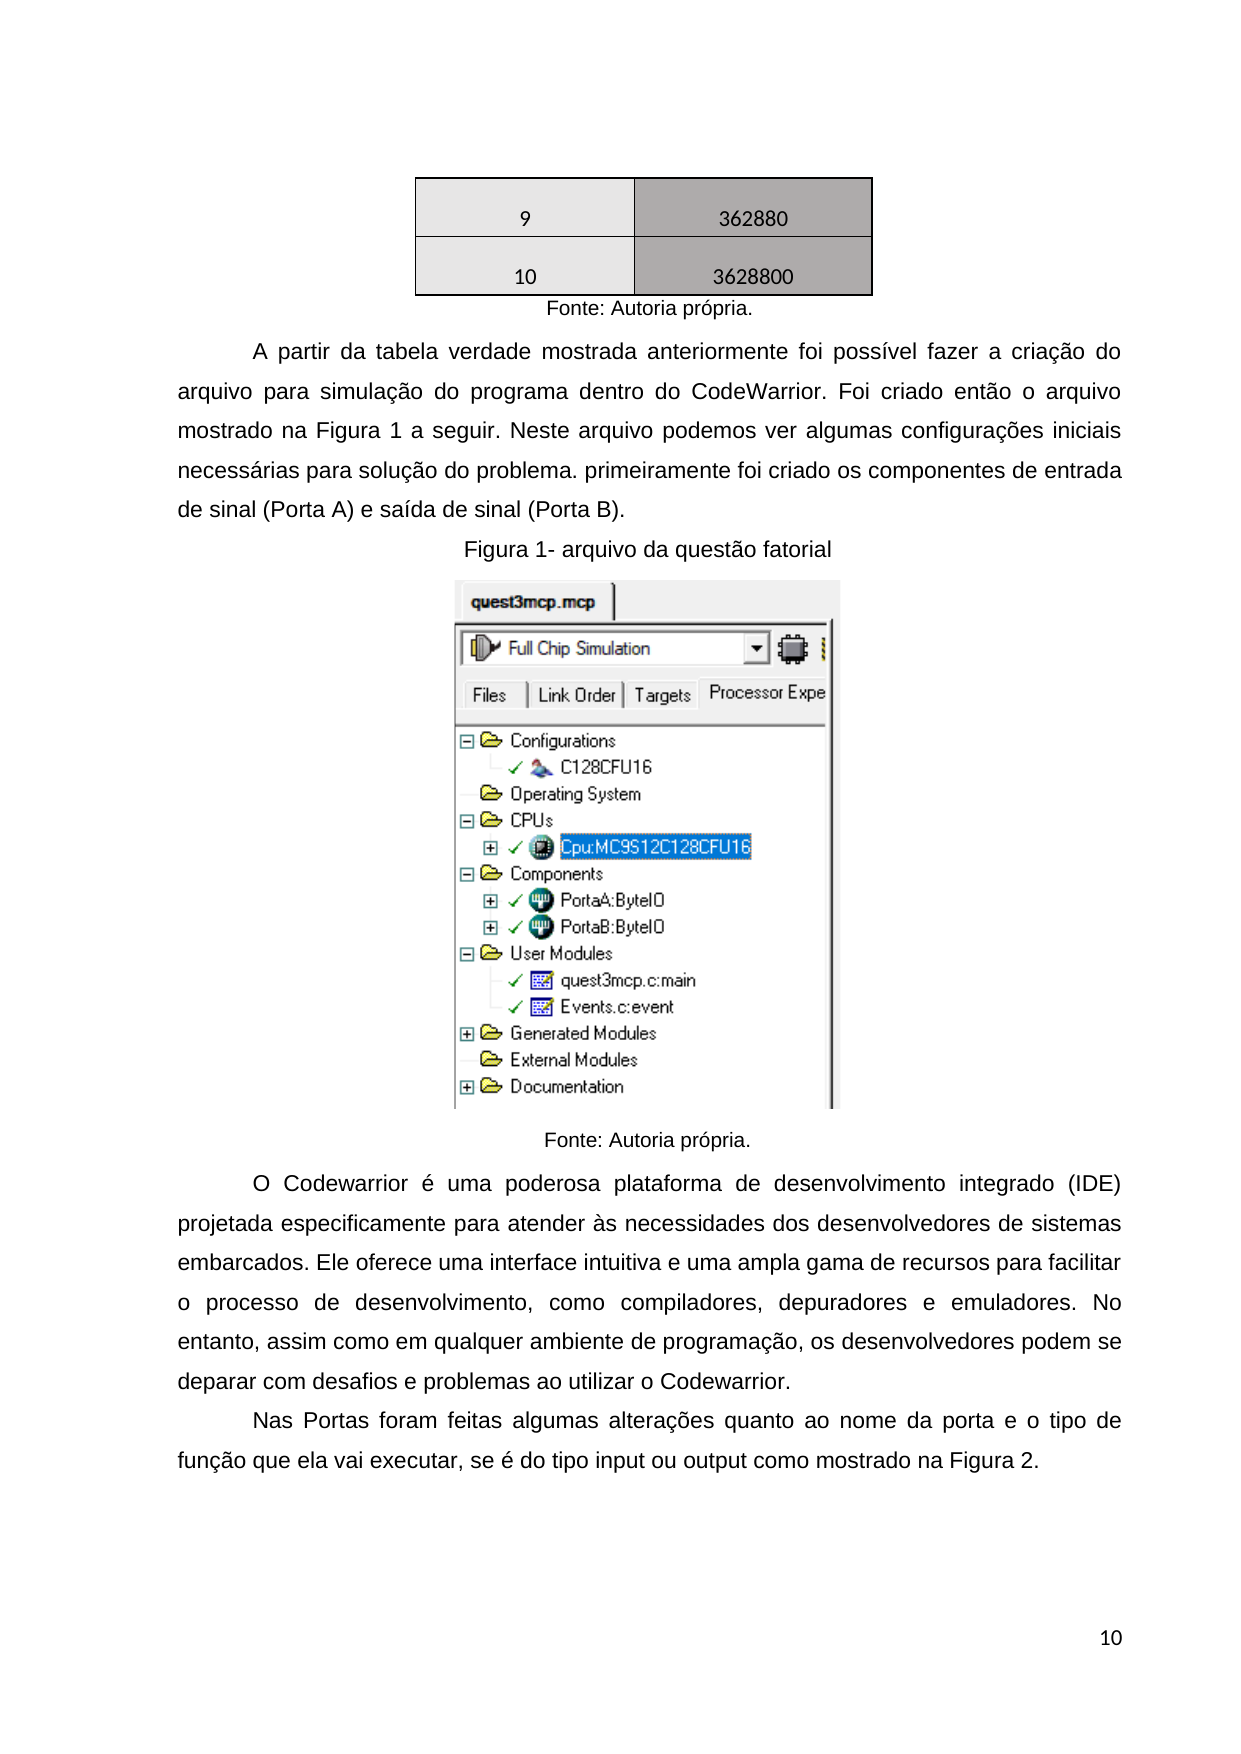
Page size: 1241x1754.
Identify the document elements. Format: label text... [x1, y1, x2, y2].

table_cell 10 [416, 237, 634, 294]
text Nas Portas foram feitas algumas alterações quanto ao nome da porta e o tipo de função que ela vai executar, se é do tipo input ou output como mostrado na Figura 2. [177, 1407, 1122, 1473]
text Fonte: Autoria própria. [177, 296, 1122, 319]
text Figura 1- arquivo da questão fatorial [177, 536, 1118, 562]
picture [454, 580, 841, 1109]
table_cell 3628800 [635, 237, 871, 294]
table_cell 362880 [635, 179, 871, 236]
text Fonte: Autoria própria. [177, 1128, 1118, 1152]
text O Codewarrior é uma poderosa plataforma de desenvolvimento integrado (IDE) projetada especificamente para atender às necessidades dos desenvolvedores de sistemas embarcados. Ele oferece uma interface intuitiva e uma ampla gama de recursos para facilitar o processo de desenvolvimento, como compiladores, depuradores e emuladores. No entanto, assim como em qualquer ambiente de programação, os desenvolvedores podem se deparar com desafios e problemas ao utilizar o Codewarrior. [177, 1170, 1122, 1394]
table_cell 9 [416, 179, 634, 236]
text A partir da tabela verdade mostrada anteriormente foi possível fazer a criação do arquivo para simulação do programa dentro do CodeWarrior. Foi criado então o arquivo mostrado na Figura 1 a seguir. Neste arquivo podemos ver algumas configurações iniciais necessárias para solução do problema. primeiramente foi criado os componentes de entrada de sinal (Porta A) e saída de sinal (Porta B). [177, 338, 1122, 522]
